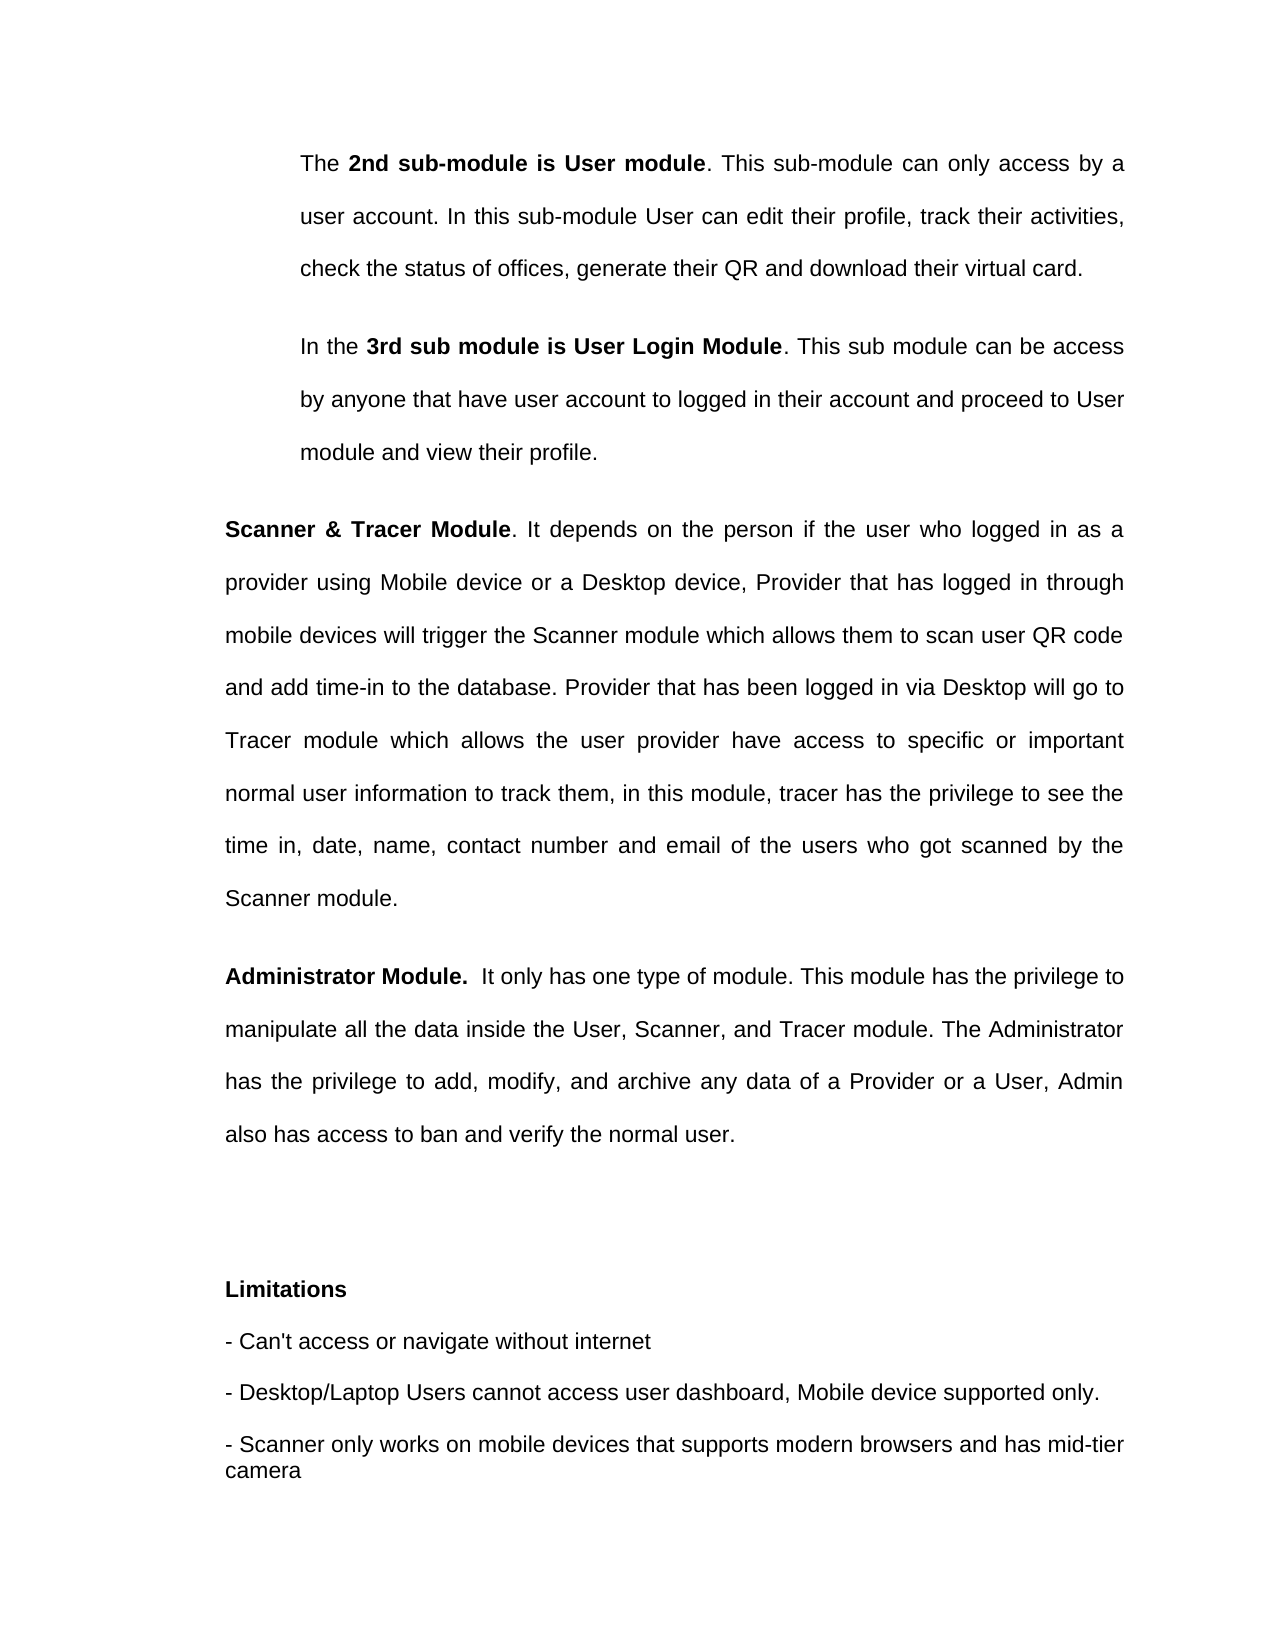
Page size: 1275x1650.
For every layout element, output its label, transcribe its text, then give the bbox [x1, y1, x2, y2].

text Scanner & Tracer Module. It depends on the person if the user who logged in as a provider using Mobile device or a Desktop device, Provider that has logged in through mobile devices will trigger the Scanner module which allows them to scan user QR code and add time-in to the database. Provider that has been logged in via Desktop will go to Tracer module which allows the user provider have access to specific or important normal user information to track them, in this module, tracer has the privilege to see the time in, date, name, contact number and email of the users who got scanned by the Scanner module. [225, 516, 1125, 912]
text The 2nd sub-module is User module. This sub-module can only access by a user account. In this sub-module User can edit their profile, track their activities, check the status of offices, generate their QR and download their virtual card. [300, 150, 1125, 282]
text - Scanner only works on mobile devices that supports modern browsers and has mid-tier camera [225, 1431, 1125, 1483]
text - Can't access or navigate without internet [225, 1328, 1125, 1354]
text In the 3rd sub module is User Login Module. This sub module can be access by anyone that have user account to logged in their account and proceed to User module and view their profile. [300, 333, 1125, 465]
text - Desktop/Laptop Users cannot access user dashboard, Mobile device supported only. [225, 1379, 1125, 1406]
text Limitations [225, 1276, 1125, 1303]
text Administrator Module. It only has one type of module. This module has the privilege to manipulate all the data inside the User, Scanner, and Tracer module. The Administrator has the privilege to add, modify, and archive any data of a Provider or a User, Admin also has access to ban and verify the normal user. [225, 963, 1125, 1147]
